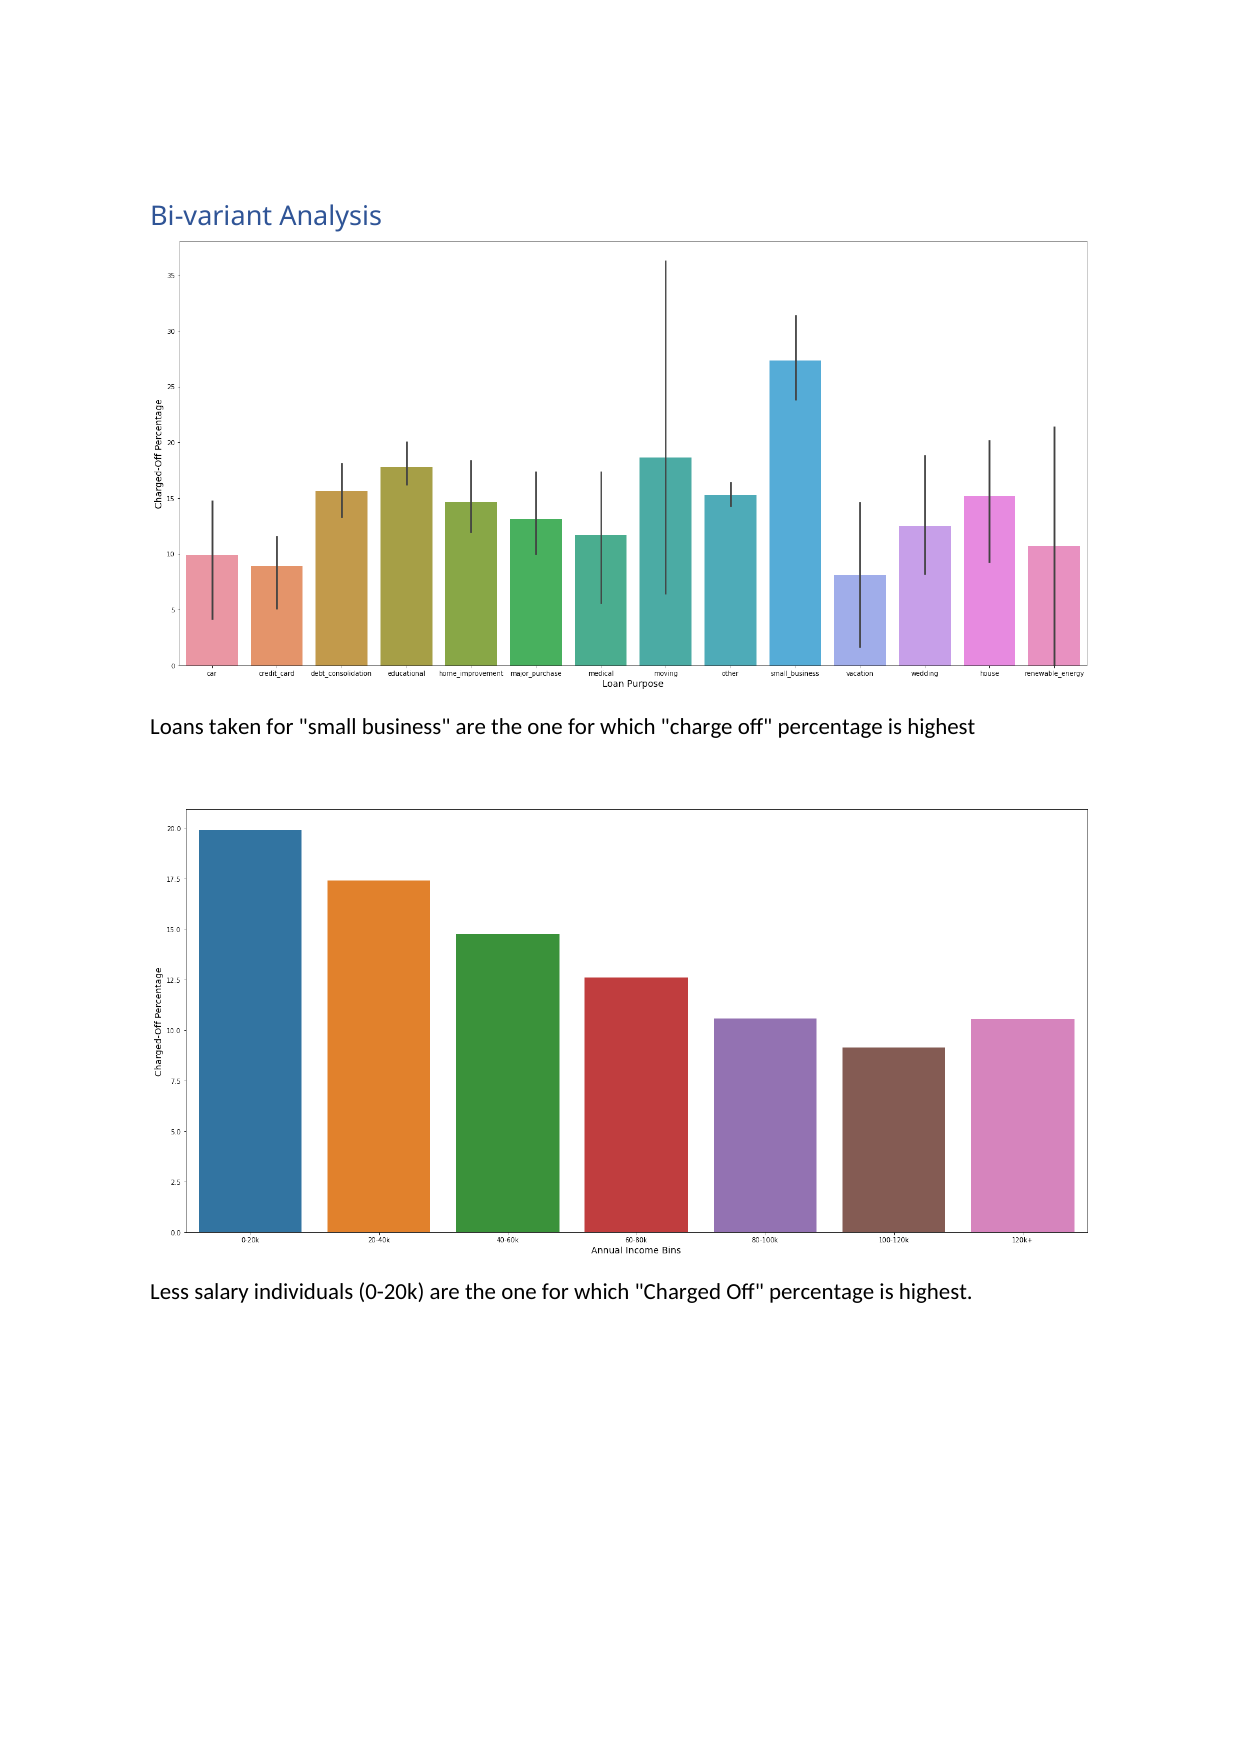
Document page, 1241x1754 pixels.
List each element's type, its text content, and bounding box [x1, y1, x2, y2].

text Less salary individuals (0-20k) are the one for which "Charged Off" percentage is highest. [150, 1277, 1090, 1305]
text Loans taken for "small business" are the one for which "charge off" percentage is highest [150, 712, 1090, 740]
picture [150, 236, 1091, 693]
picture [150, 805, 1091, 1259]
subtitle Bi-variant Analysis [150, 197, 1090, 234]
